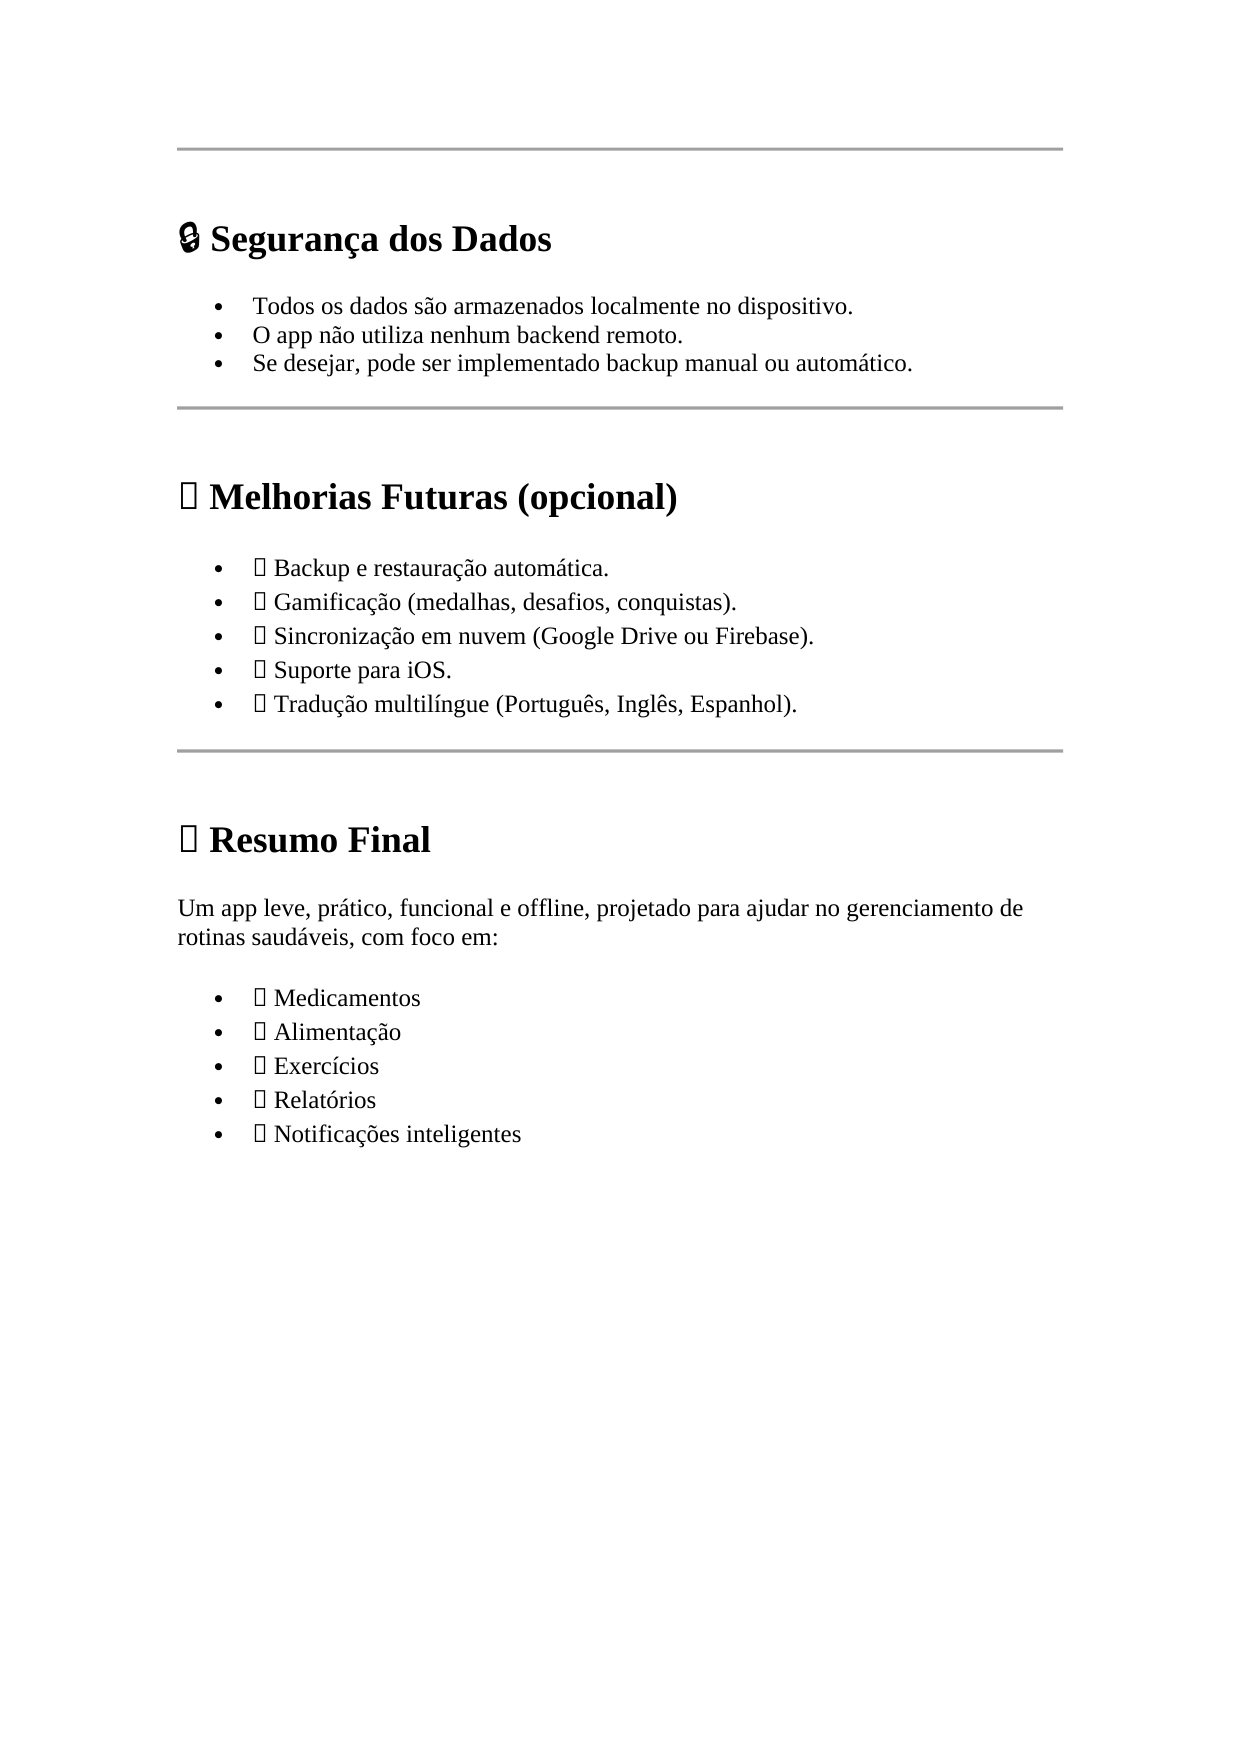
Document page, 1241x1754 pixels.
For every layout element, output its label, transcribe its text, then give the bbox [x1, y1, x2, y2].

list 🔥 Tradução multilíngue (Português, Inglês, Espanhol). [215, 686, 1063, 720]
list 🔥 Backup e restauração automática. [215, 550, 1063, 584]
list ✅ Relatórios [215, 1082, 1063, 1116]
list Se desejar, pode ser implementado backup manual ou automático. [215, 348, 1063, 377]
list ✅ Notificações inteligentes [215, 1116, 1063, 1150]
list 🔥 Sincronização em nuvem (Google Drive ou Firebase). [215, 618, 1063, 652]
text 🧠 Resumo Final [177, 813, 1063, 864]
list ✅ Exercícios [215, 1048, 1063, 1082]
list ✅ Alimentação [215, 1013, 1063, 1048]
list 🔥 Suporte para iOS. [215, 652, 1063, 686]
text Um app leve, prático, funcional e offline, projetado para ajudar no gerenciamento de rotinas saudáveis, com foco em: [177, 893, 1063, 950]
list O app não utiliza nenhum backend remoto. [215, 320, 1063, 348]
list 🔥 Gamificação (medalhas, desafios, conquistas). [215, 584, 1063, 618]
list Todos os dados são armazenados localmente no dispositivo. [215, 291, 1063, 320]
list ✅ Medicamentos [215, 979, 1063, 1013]
text 🚀 Melhorias Futuras (opcional) [177, 470, 1063, 521]
text 🔒 Segurança dos Dados [177, 211, 1063, 262]
